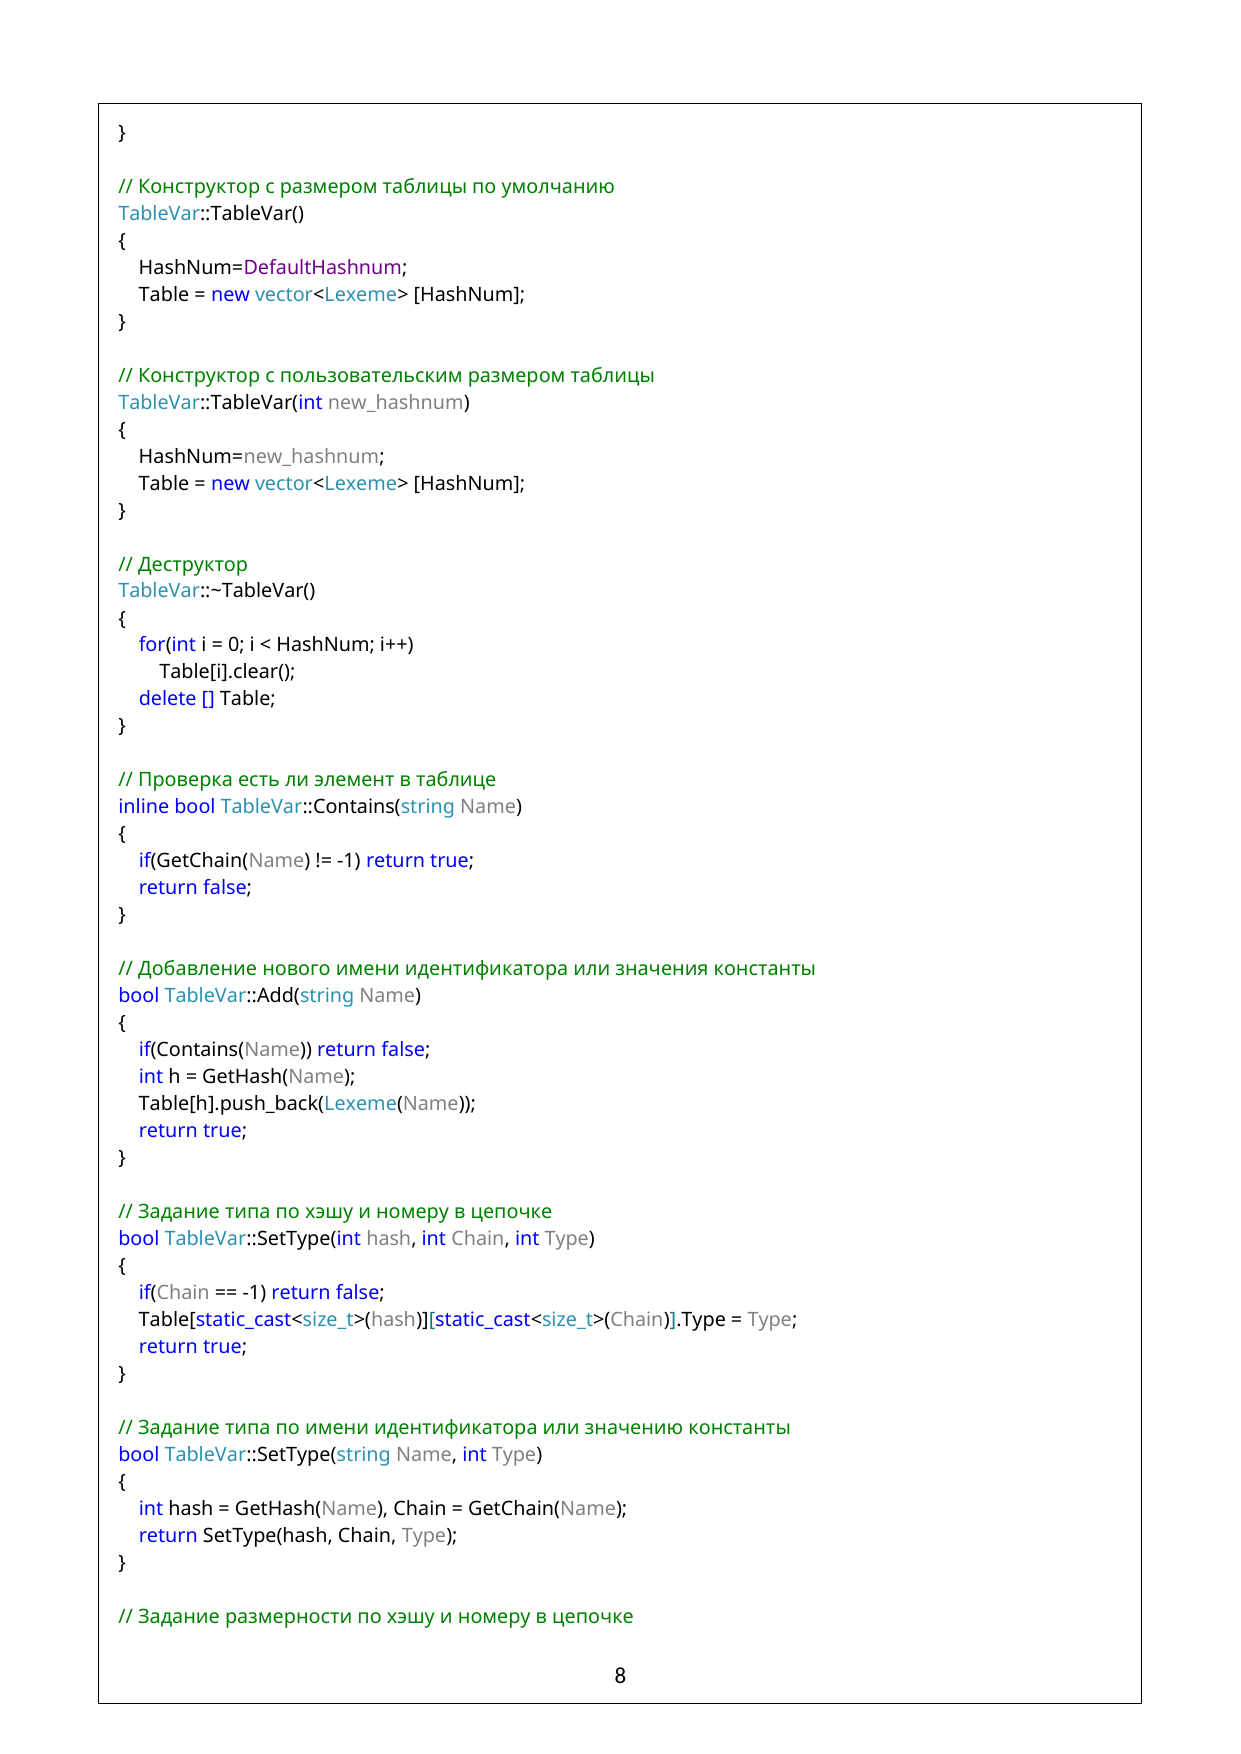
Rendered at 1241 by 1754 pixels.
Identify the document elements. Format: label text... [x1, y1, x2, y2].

text for(int i = 0; i < HashNum; i++) [118, 631, 1122, 658]
text return true; [118, 1116, 1122, 1143]
text HashNum=DefaultHashnum; [118, 253, 1122, 280]
text // Задание размерности по хэшу и номеру в цепочке [118, 1602, 1122, 1629]
text { [118, 819, 1122, 847]
text } [118, 118, 1122, 145]
text { [118, 226, 1122, 253]
text TableVar::TableVar() [118, 199, 1122, 226]
text bool TableVar::SetType(int hash, int Chain, int Type) [118, 1224, 1122, 1251]
text Table = new vector<Lexeme> [HashNum]; [118, 280, 1122, 307]
text TableVar::~TableVar() [118, 577, 1122, 604]
text Table[static_cast<size_t>(hash)][static_cast<size_t>(Chain)].Type = Type; [118, 1305, 1122, 1332]
text // Проверка есть ли элемент в таблице [118, 766, 1122, 793]
text { [118, 604, 1122, 631]
text // Конструктор с пользовательским размером таблицы [118, 361, 1122, 388]
text if(GetChain(Name) != -1) return true; [118, 847, 1122, 873]
text if(Contains(Name)) return false; [118, 1035, 1122, 1062]
text { [118, 415, 1122, 442]
text Table[i].clear(); [118, 658, 1122, 685]
text delete [] Table; [118, 685, 1122, 712]
text if(Chain == -1) return false; [118, 1278, 1122, 1305]
text Table[h].push_back(Lexeme(Name)); [118, 1089, 1122, 1116]
text // Конструктор с размером таблицы по умолчанию [118, 172, 1122, 199]
text HashNum=new_hashnum; [118, 442, 1122, 469]
text // Задание типа по хэшу и номеру в цепочке [118, 1197, 1122, 1224]
text } [118, 307, 1122, 334]
text return SetType(hash, Chain, Type); [118, 1521, 1122, 1548]
text } [118, 1143, 1122, 1170]
text TableVar::TableVar(int new_hashnum) [118, 388, 1122, 415]
text return true; [118, 1332, 1122, 1359]
text } [118, 496, 1122, 523]
text bool TableVar::SetType(string Name, int Type) [118, 1440, 1122, 1467]
text int hash = GetHash(Name), Chain = GetChain(Name); [118, 1494, 1122, 1521]
text { [118, 1467, 1122, 1494]
text int h = GetHash(Name); [118, 1062, 1122, 1089]
text // Добавление нового имени идентификатора или значения константы [118, 954, 1122, 981]
text { [118, 1251, 1122, 1278]
text } [118, 1548, 1122, 1575]
text // Задание типа по имени идентификатора или значению константы [118, 1413, 1122, 1440]
text { [118, 1008, 1122, 1035]
text } [118, 1359, 1122, 1386]
text Table = new vector<Lexeme> [HashNum]; [118, 469, 1122, 496]
text return false; [118, 873, 1122, 901]
text bool TableVar::Add(string Name) [118, 981, 1122, 1008]
text inline bool TableVar::Contains(string Name) [118, 793, 1122, 819]
text } [118, 712, 1122, 739]
text // Деструктор [118, 550, 1122, 577]
text } [118, 901, 1122, 927]
